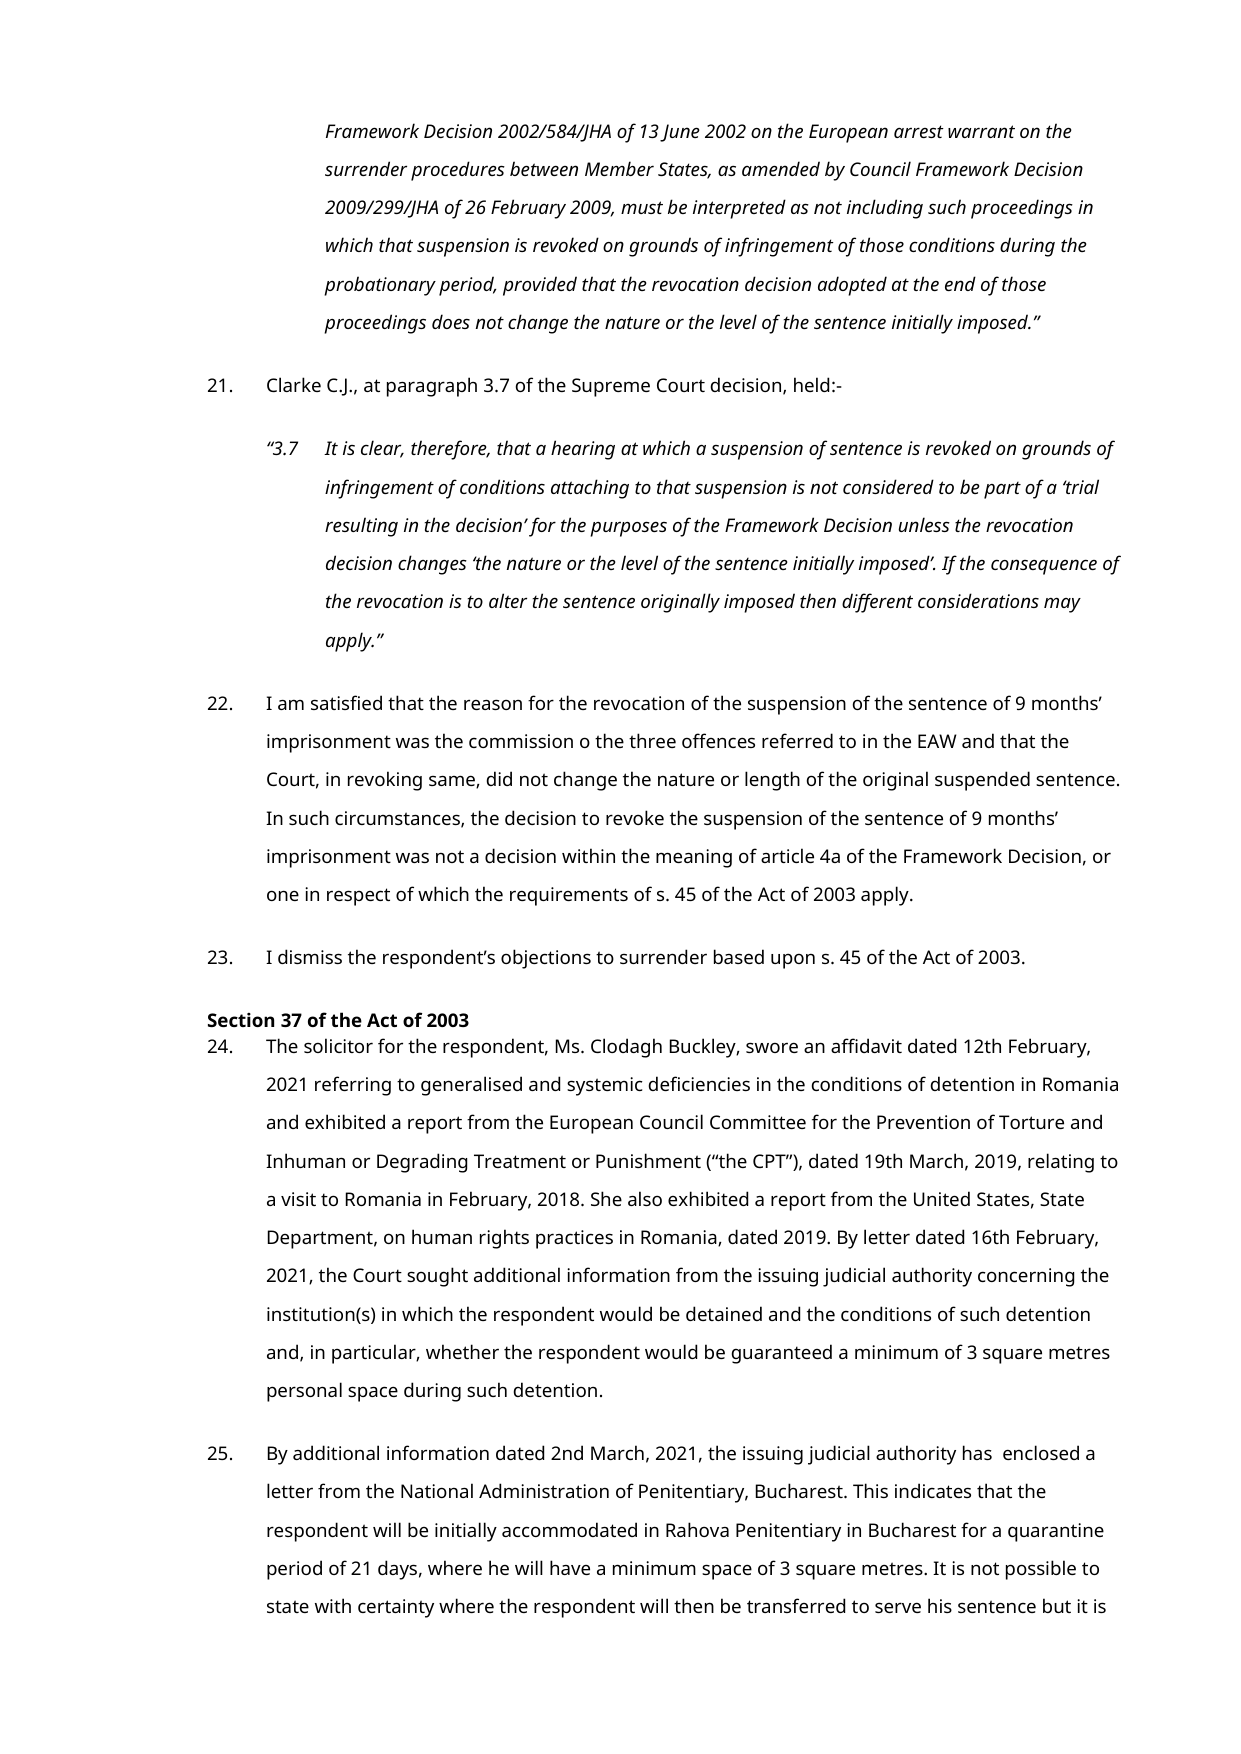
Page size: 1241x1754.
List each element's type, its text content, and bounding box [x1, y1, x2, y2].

text 23. I dismiss the respondent’s objections to surrender based upon s. 45 of the Act of 2003. [207, 944, 1122, 970]
text 22. I am satisfied that the reason for the revocation of the suspension of the sentence of 9 months’ imprisonment was the commission o the three offences referred to in the EAW and that the Court, in revoking same, did not change the nature or length of the original suspended sentence. In such circumstances, the decision to revoke the suspension of the sentence of 9 months’ imprisonment was not a decision within the meaning of article 4a of the Framework Decision, or one in respect of which the requirements of s. 45 of the Act of 2003 apply. [207, 690, 1122, 907]
text 21. Clarke C.J., at paragraph 3.7 of the Supreme Court decision, held:- [207, 372, 1122, 398]
subtitle Section 37 of the Act of 2003 [207, 1008, 1122, 1033]
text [207, 1441, 1122, 1619]
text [266, 118, 1122, 335]
text 24. The solicitor for the respondent, Ms. Clodagh Buckley, swore an affidavit dated 12th February, 2021 referring to generalised and systemic deficiencies in the conditions of detention in Romania and exhibited a report from the European Council Committee for the Prevention of Torture and Inhuman or Degrading Treatment or Punishment (“the CPT”), dated 19th March, 2019, relating to a visit to Romania in February, 2018. She also exhibited a report from the United States, State Department, on human rights practices in Romania, dated 2019. By letter dated 16th February, 2021, the Court sought additional information from the issuing judicial authority concerning the institution(s) in which the respondent would be detained and the conditions of such detention and, in particular, whether the respondent would be guaranteed a minimum of 3 square metres personal space during such detention. [207, 1033, 1122, 1403]
text “3.7 It is clear, therefore, that a hearing at which a suspension of sentence is revoked on grounds of infringement of conditions attaching to that suspension is not considered to be part of a ‘trial resulting in the decision’ for the purposes of the Framework Decision unless the revocation decision changes ‘the nature or the level of the sentence initially imposed’. If the consequence of the revocation is to alter the sentence originally imposed then different considerations may apply.” [266, 436, 1122, 652]
